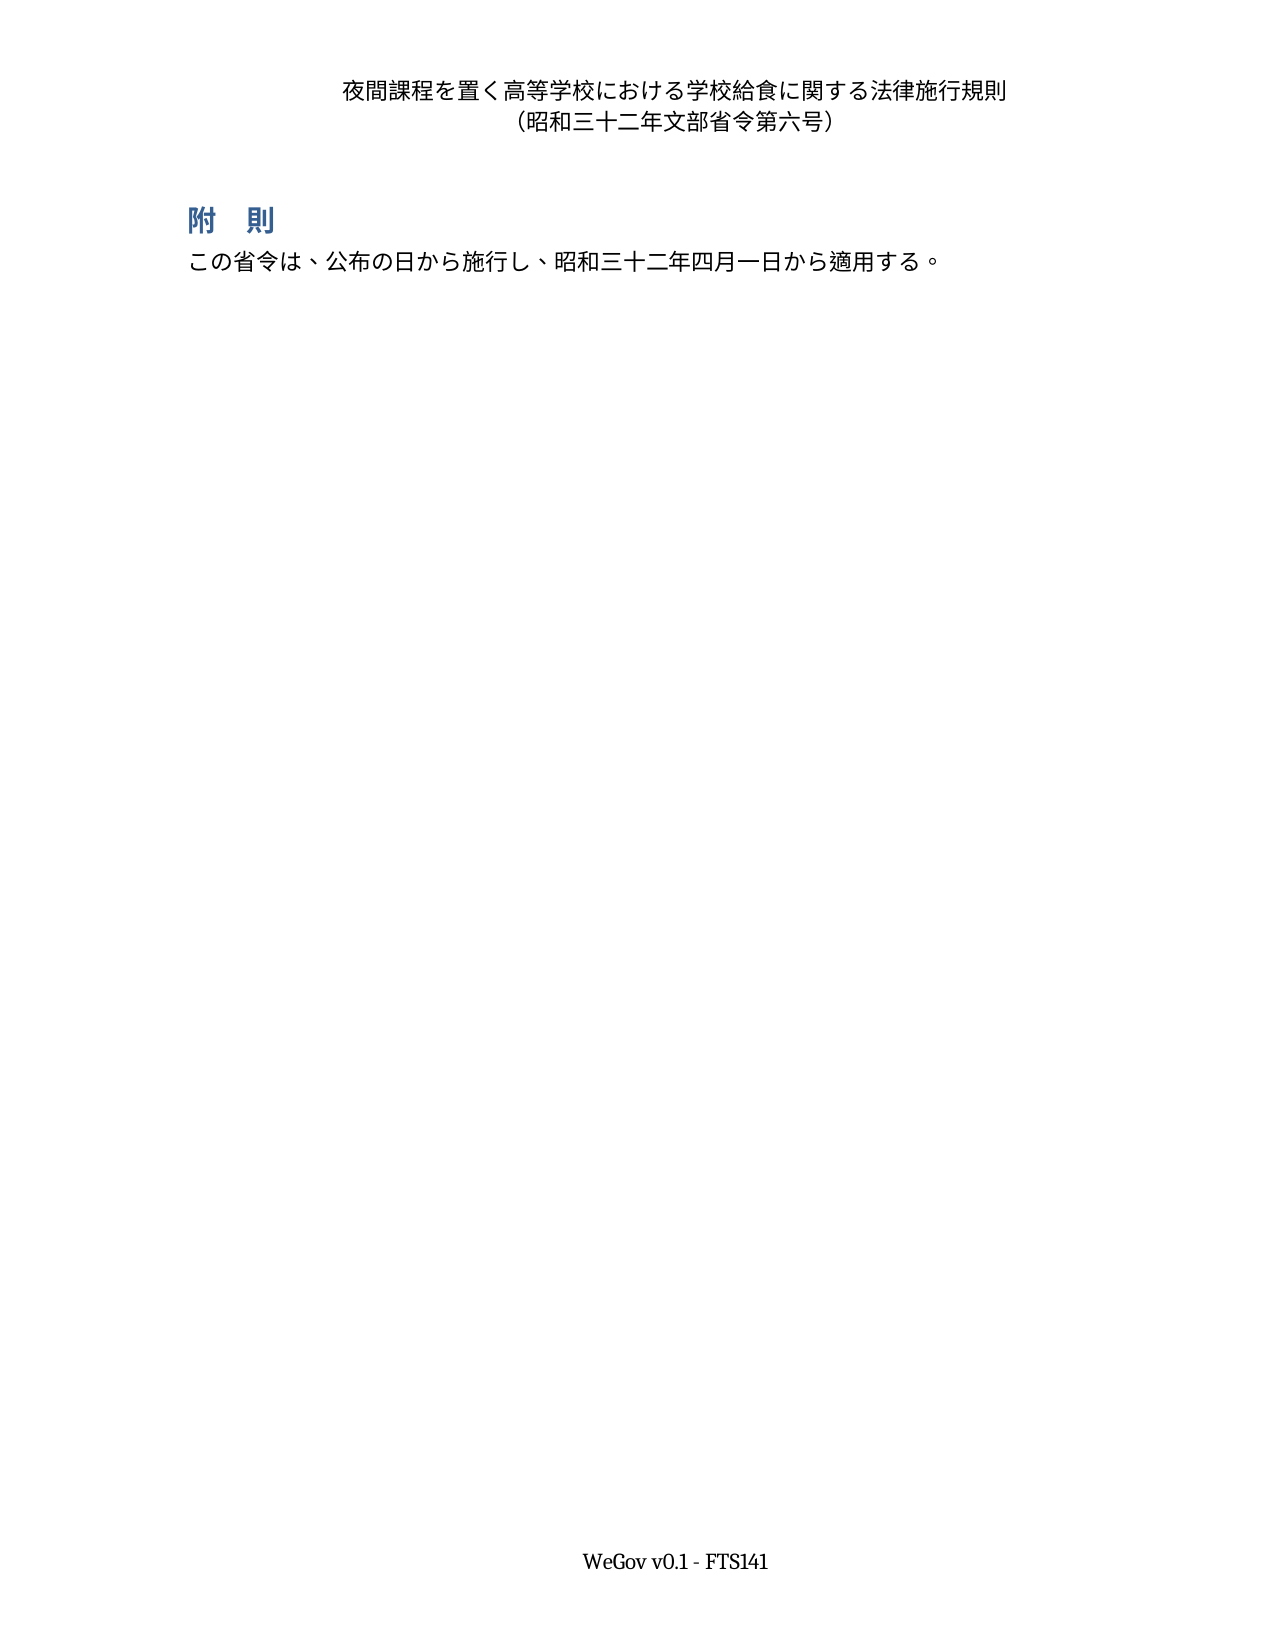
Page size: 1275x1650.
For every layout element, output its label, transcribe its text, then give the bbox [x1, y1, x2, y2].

subtitle 附 則 [187, 200, 1087, 240]
text この省令は、公布の日から施行し、昭和三十二年四月一日から適用する。 [187, 246, 1087, 277]
